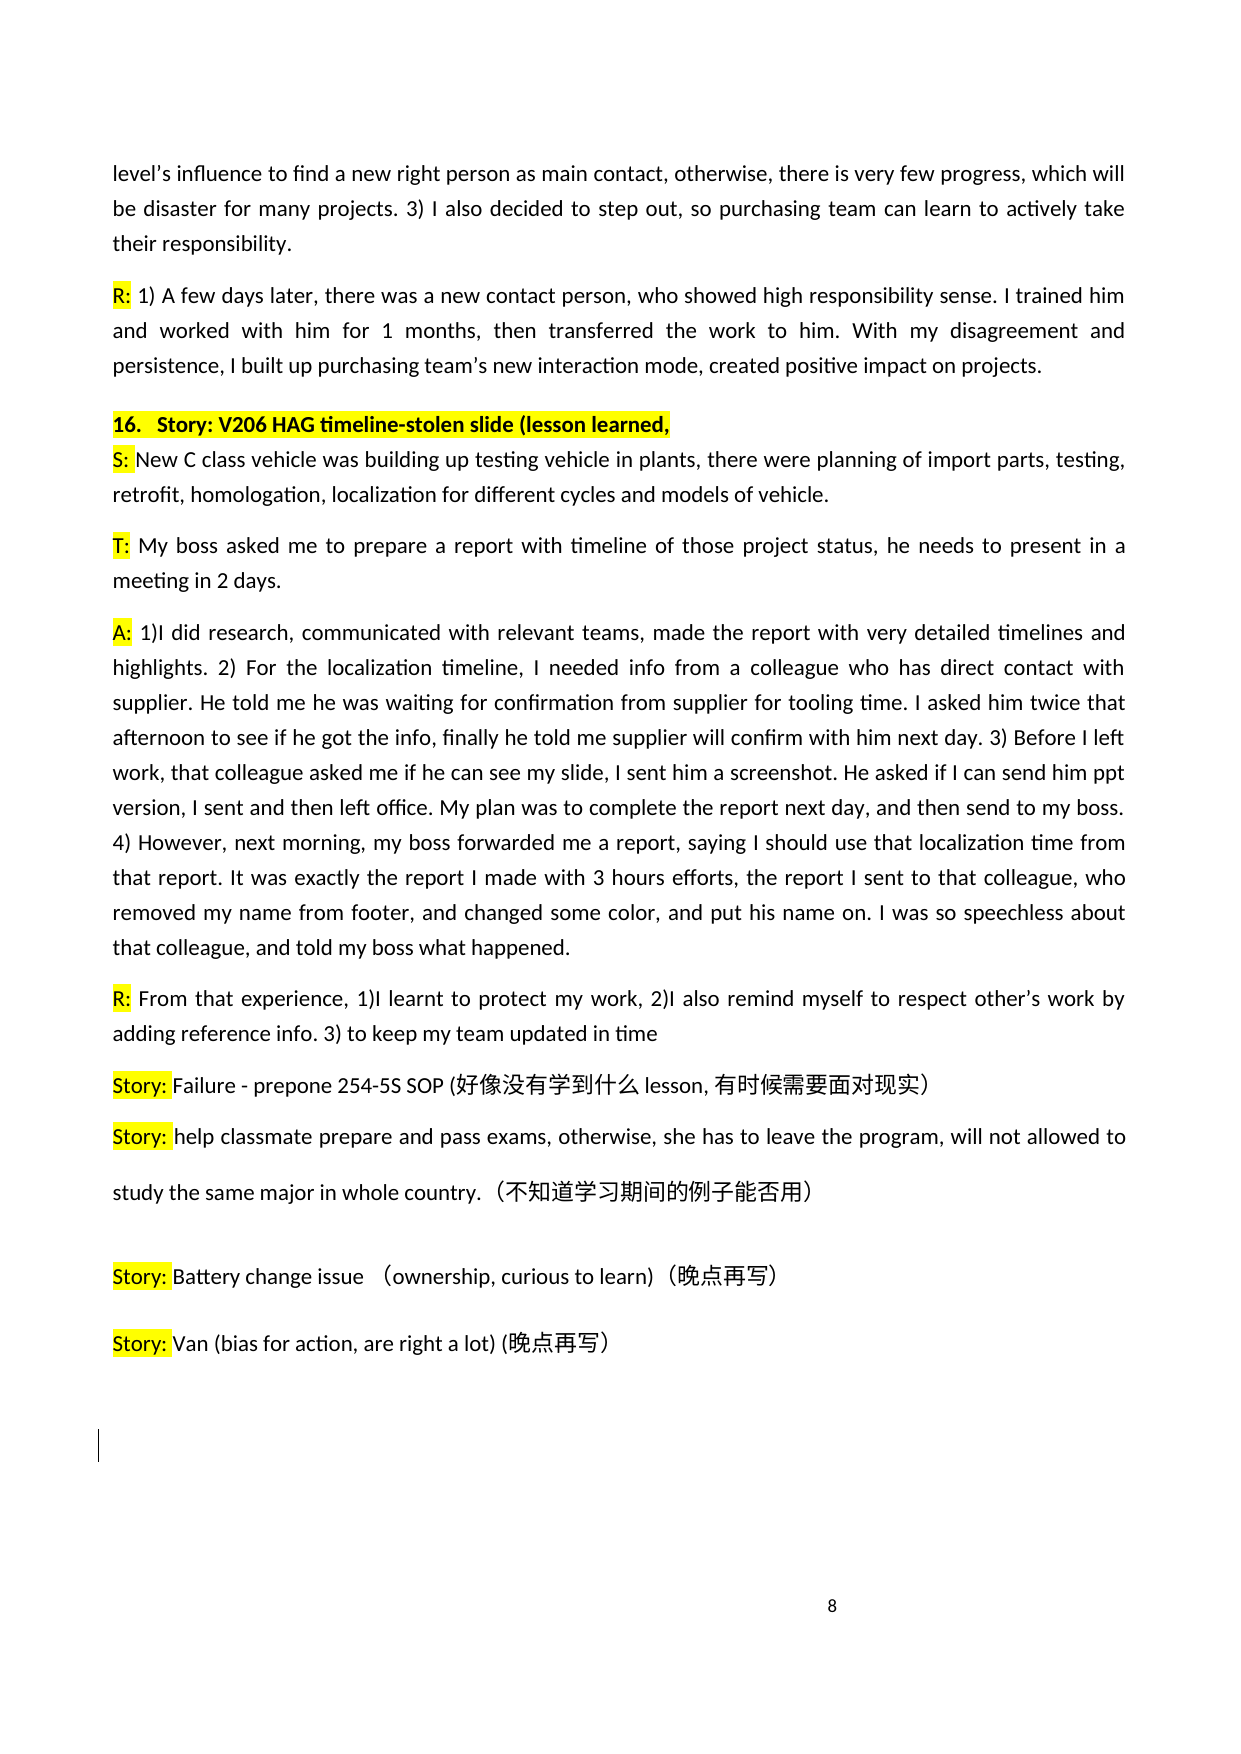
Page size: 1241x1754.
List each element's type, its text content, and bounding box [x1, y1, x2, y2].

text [112, 157, 1128, 260]
text Story: Failure - prepone 254-5S SOP (好像没有学到什么lesson, 有时候需要面对现实） [112, 1068, 1128, 1101]
text Story: Battery change issue （ownership, curious to learn)（晚点再写） [112, 1242, 1128, 1307]
text S: New C class vehicle was building up testing vehicle in plants, there were planning of import parts, testing, retrofit, homologation, localization for different cycles and models of vehicle. [112, 443, 1128, 511]
text T: My boss asked me to prepare a report with timeline of those project status, he needs to present in a meeting in 2 days. [112, 529, 1128, 597]
text Story: Van (bias for action, are right a lot) (晚点再写） [112, 1326, 1128, 1359]
subtitle Story: V206 HAG timeline-stolen slide (lesson learned, [112, 408, 1128, 441]
text R: 1) A few days later, there was a new contact person, who showed high responsibility sense. I trained him and worked with him for 1 months, then transferred the work to him. With my disagreement and persistence, I built up purchasing team’s new interaction mode, created positive impact on projects. [112, 279, 1128, 381]
text R: From that experience, 1)I learnt to protect my work, 2)I also remind myself to respect other’s work by adding reference info. 3) to keep my team updated in time [112, 982, 1128, 1049]
text Story: help classmate prepare and pass exams, otherwise, she has to leave the program, will not allowed to study the same major in whole country.（不知道学习期间的例子能否用） [112, 1120, 1128, 1223]
text A: 1)I did research, communicated with relevant teams, made the report with very detailed timelines and highlights. 2) For the localization timeline, I needed info from a colleague who has direct contact with supplier. He told me he was waiting for confirmation from supplier for tooling time. I asked him twice that afternoon to see if he got the info, finally he told me supplier will confirm with him next day. 3) Before I left work, that colleague asked me if he can see my slide, I sent him a screenshot. He asked if I can send him ppt version, I sent and then left office. My plan was to complete the report next day, and then send to my boss. 4) However, next morning, my boss forwarded me a report, saying I should use that localization time from that report. It was exactly the report I made with 3 hours efforts, the report I sent to that colleague, who removed my name from footer, and changed some color, and put his name on. I was so speechless about that colleague, and told my boss what happened. [112, 616, 1128, 963]
